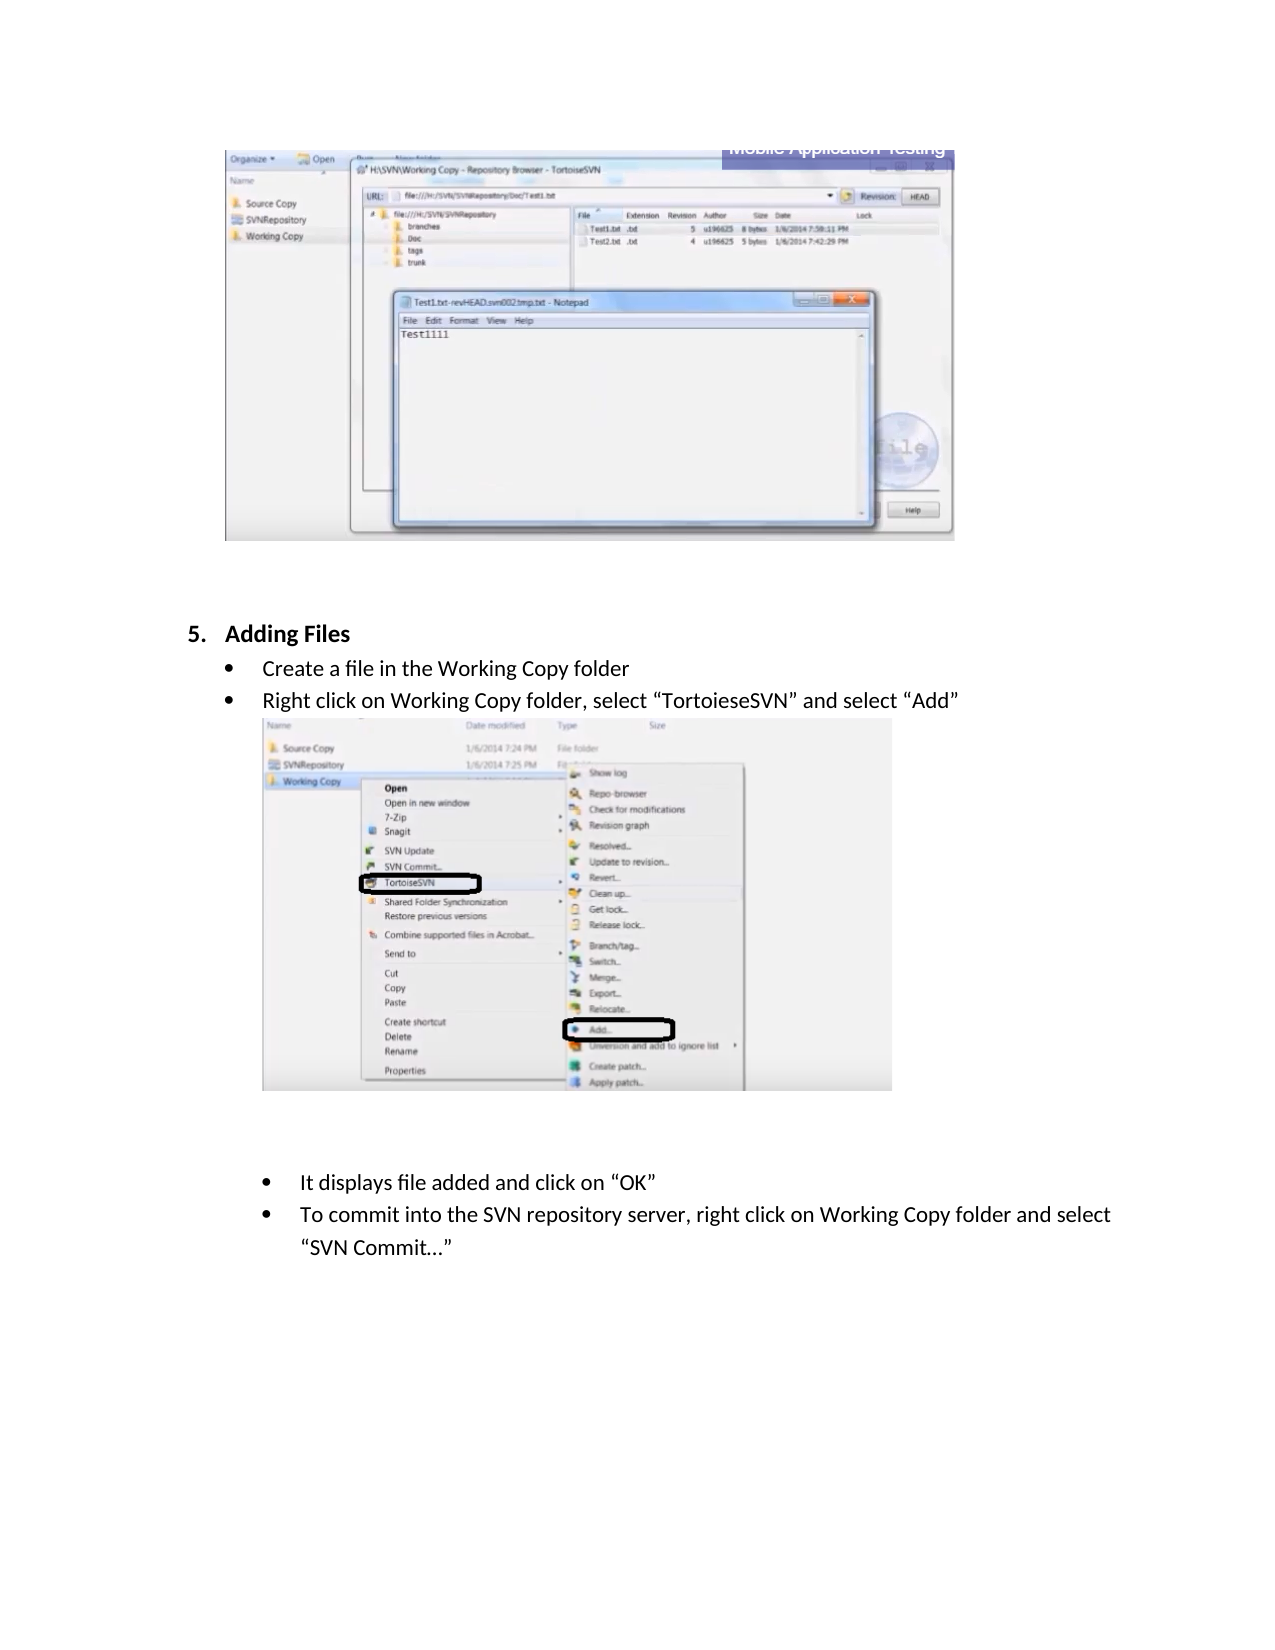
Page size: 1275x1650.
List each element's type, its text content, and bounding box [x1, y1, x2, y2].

picture [225, 150, 955, 541]
list It displays file added and click on “OK” [262, 1168, 1125, 1196]
list Right click on Working Copy folder, select “TortoieseSVN” and select “Add” [225, 686, 1125, 714]
list Create a file in the Working Copy folder [225, 654, 1125, 682]
list To commit into the SVN repository server, right click on Working Copy folder and select “SVN Commit…” [262, 1200, 1125, 1261]
picture [262, 718, 893, 1091]
list Adding Files [187, 619, 1125, 649]
